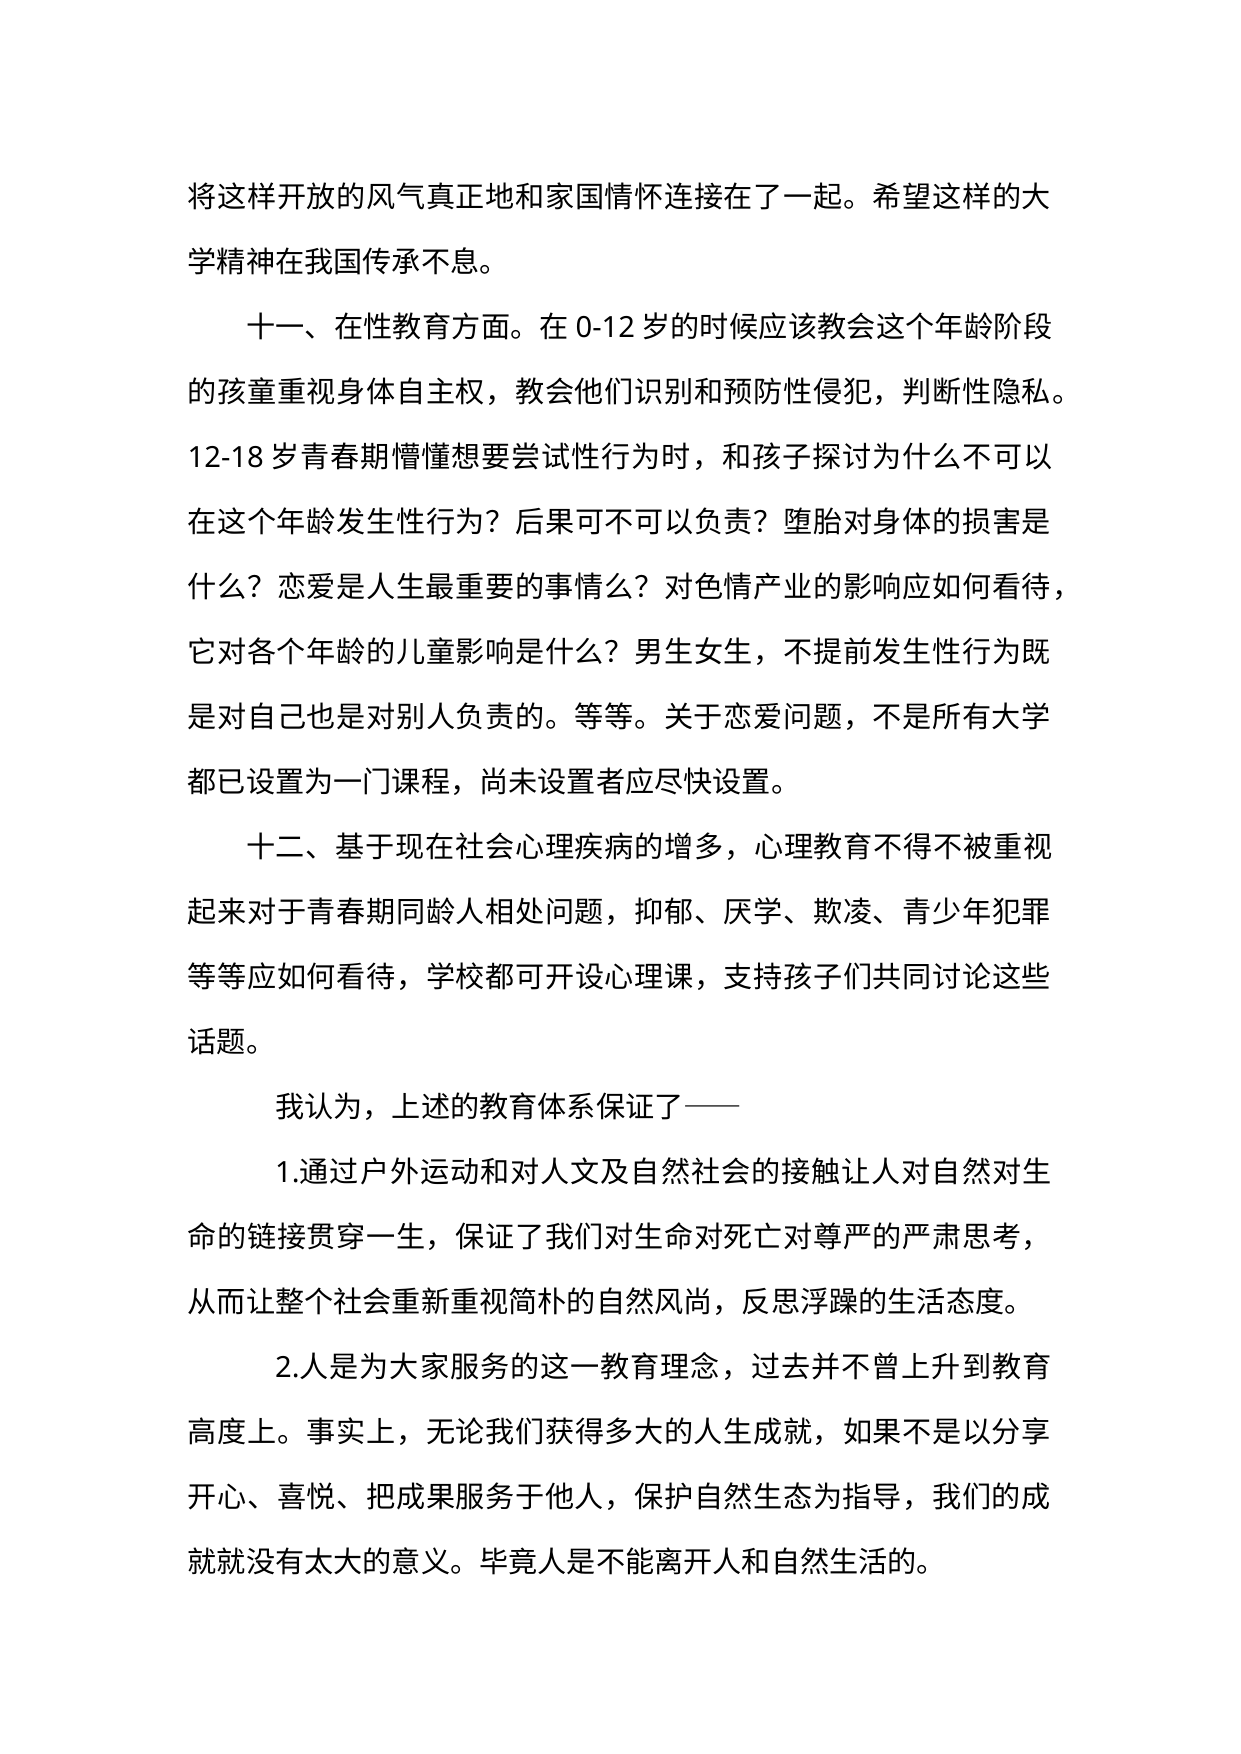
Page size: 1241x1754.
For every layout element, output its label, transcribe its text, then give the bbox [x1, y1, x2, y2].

list 十二、基于现在社会心理疾病的增多，心理教育不得不被重视起来对于青春期同龄人相处问题，抑郁、厌学、欺凌、青少年犯罪等等应如何看待，学校都可开设心理课，支持孩子们共同讨论这些话题。 [187, 812, 1053, 1072]
list 十一、在性教育方面。在0-12岁的时候应该教会这个年龄阶段的孩童重视身体自主权，教会他们识别和预防性侵犯，判断性隐私。12-18岁青春期懵懂想要尝试性行为时，和孩子探讨为什么不可以在这个年龄发生性行为？后果可不可以负责？堕胎对身体的损害是什么？恋爱是人生最重要的事情么？对色情产业的影响应如何看待，它对各个年龄的儿童影响是什么？男生女生，不提前发生性行为既是对自己也是对别人负责的。等等。关于恋爱问题，不是所有大学都已设置为一门课程，尚未设置者应尽快设置。 [187, 292, 1053, 812]
list 人是为大家服务的这一教育理念，过去并不曾上升到教育高度上。事实上，无论我们获得多大的人生成就，如果不是以分享开心、喜悦、把成果服务于他人，保护自然生态为指导，我们的成就就没有太大的意义。毕竟人是不能离开人和自然生活的。 [187, 1332, 1053, 1592]
list 通过户外运动和对人文及自然社会的接触让人对自然对生命的链接贯穿一生，保证了我们对生命对死亡对尊严的严肃思考，从而让整个社会重新重视简朴的自然风尚，反思浮躁的生活态度。 [187, 1137, 1053, 1332]
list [187, 162, 1053, 292]
list 我认为，上述的教育体系保证了—— [187, 1072, 1053, 1137]
